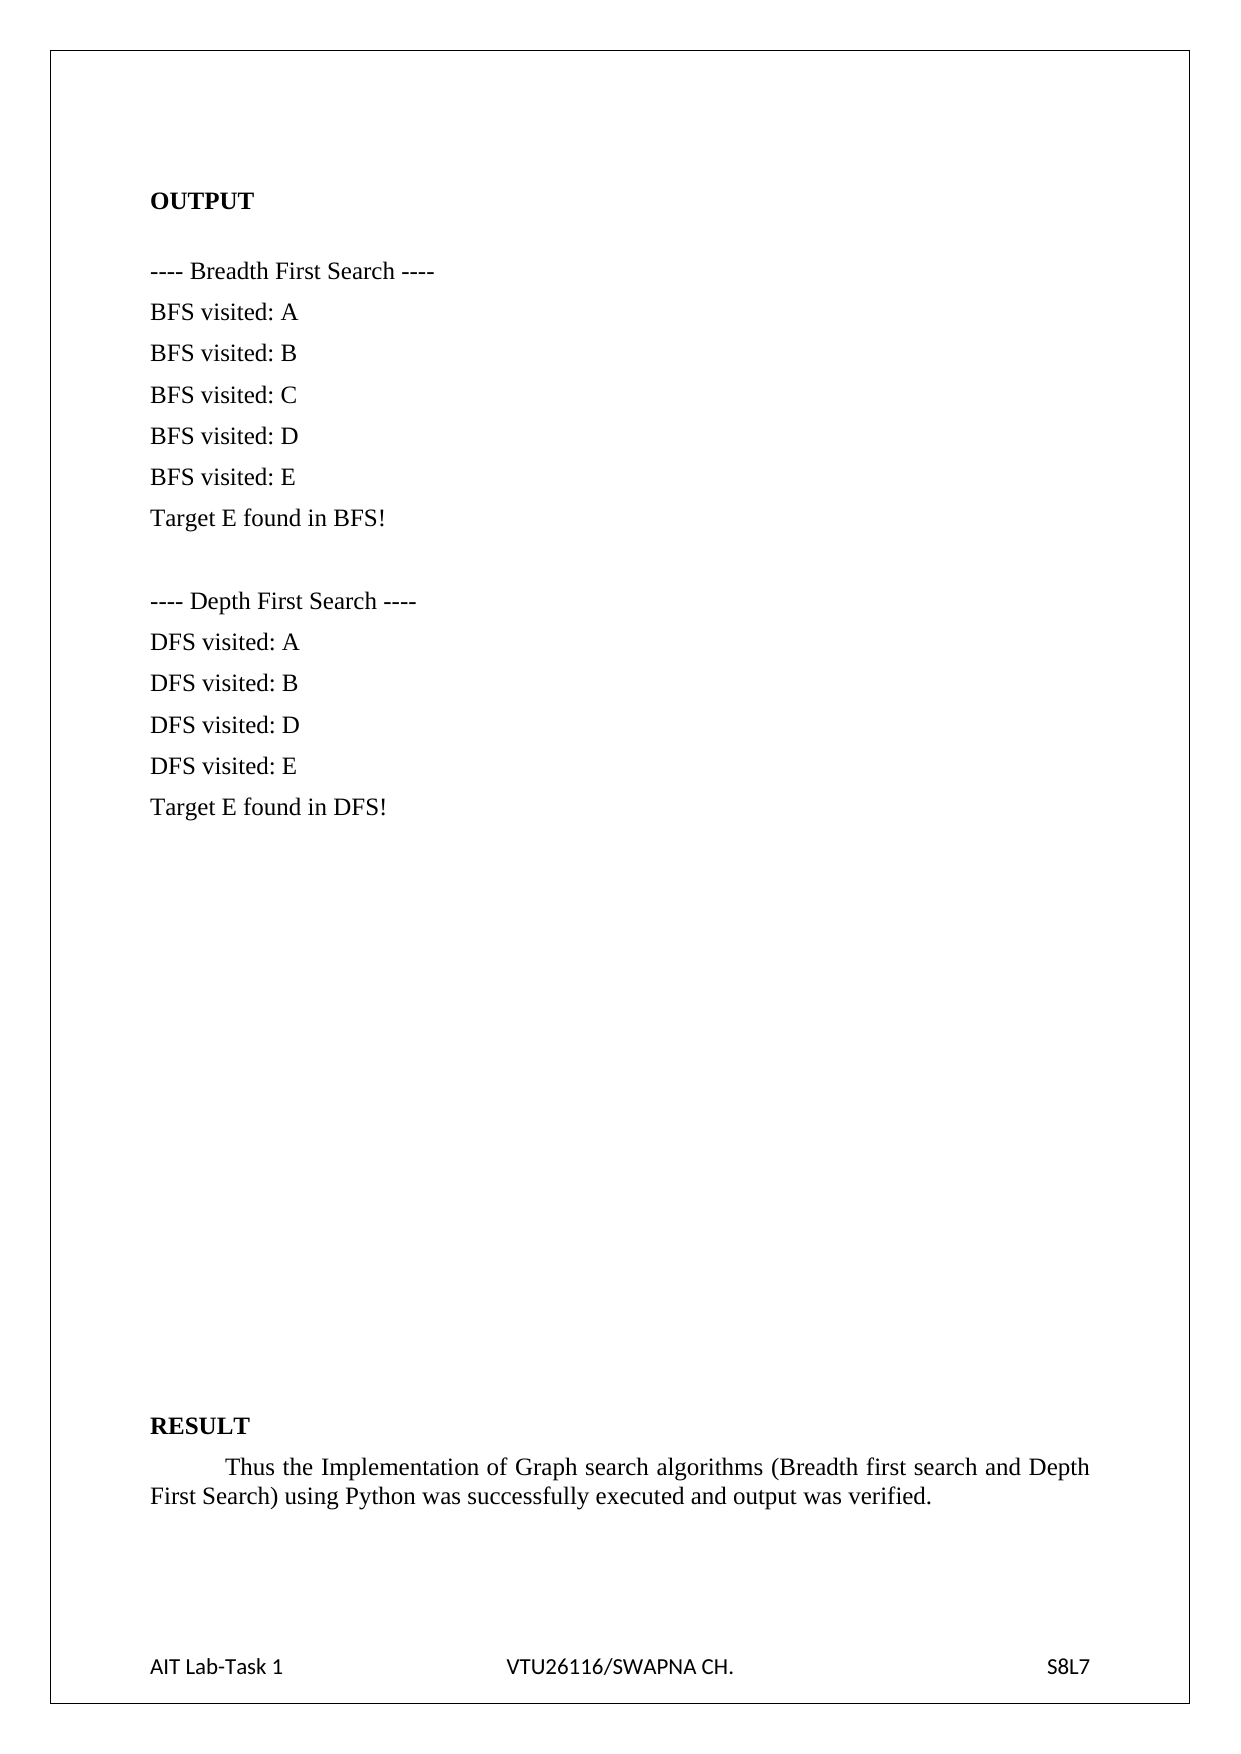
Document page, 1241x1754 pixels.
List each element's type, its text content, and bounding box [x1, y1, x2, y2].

text Target E found in BFS! [150, 503, 1090, 532]
text OUTPUT [150, 186, 1090, 215]
text DFS visited: D [150, 710, 1090, 738]
text Thus the Implementation of Graph search algorithms (Breadth first search and Depth First Search) using Python was successfully executed and output was verified. [150, 1452, 1090, 1510]
text DFS visited: B [150, 668, 1090, 697]
text ---- Breadth First Search ---- [150, 256, 1090, 285]
text DFS visited: E [150, 751, 1090, 780]
text BFS visited: A [150, 297, 1090, 326]
text ---- Depth First Search ---- [150, 586, 1090, 615]
text RESULT [150, 1411, 1090, 1440]
text BFS visited: C [150, 380, 1090, 408]
text BFS visited: B [150, 338, 1090, 367]
text BFS visited: E [150, 462, 1090, 491]
text DFS visited: A [150, 627, 1090, 656]
text BFS visited: D [150, 421, 1090, 450]
text Target E found in DFS! [150, 792, 1090, 821]
